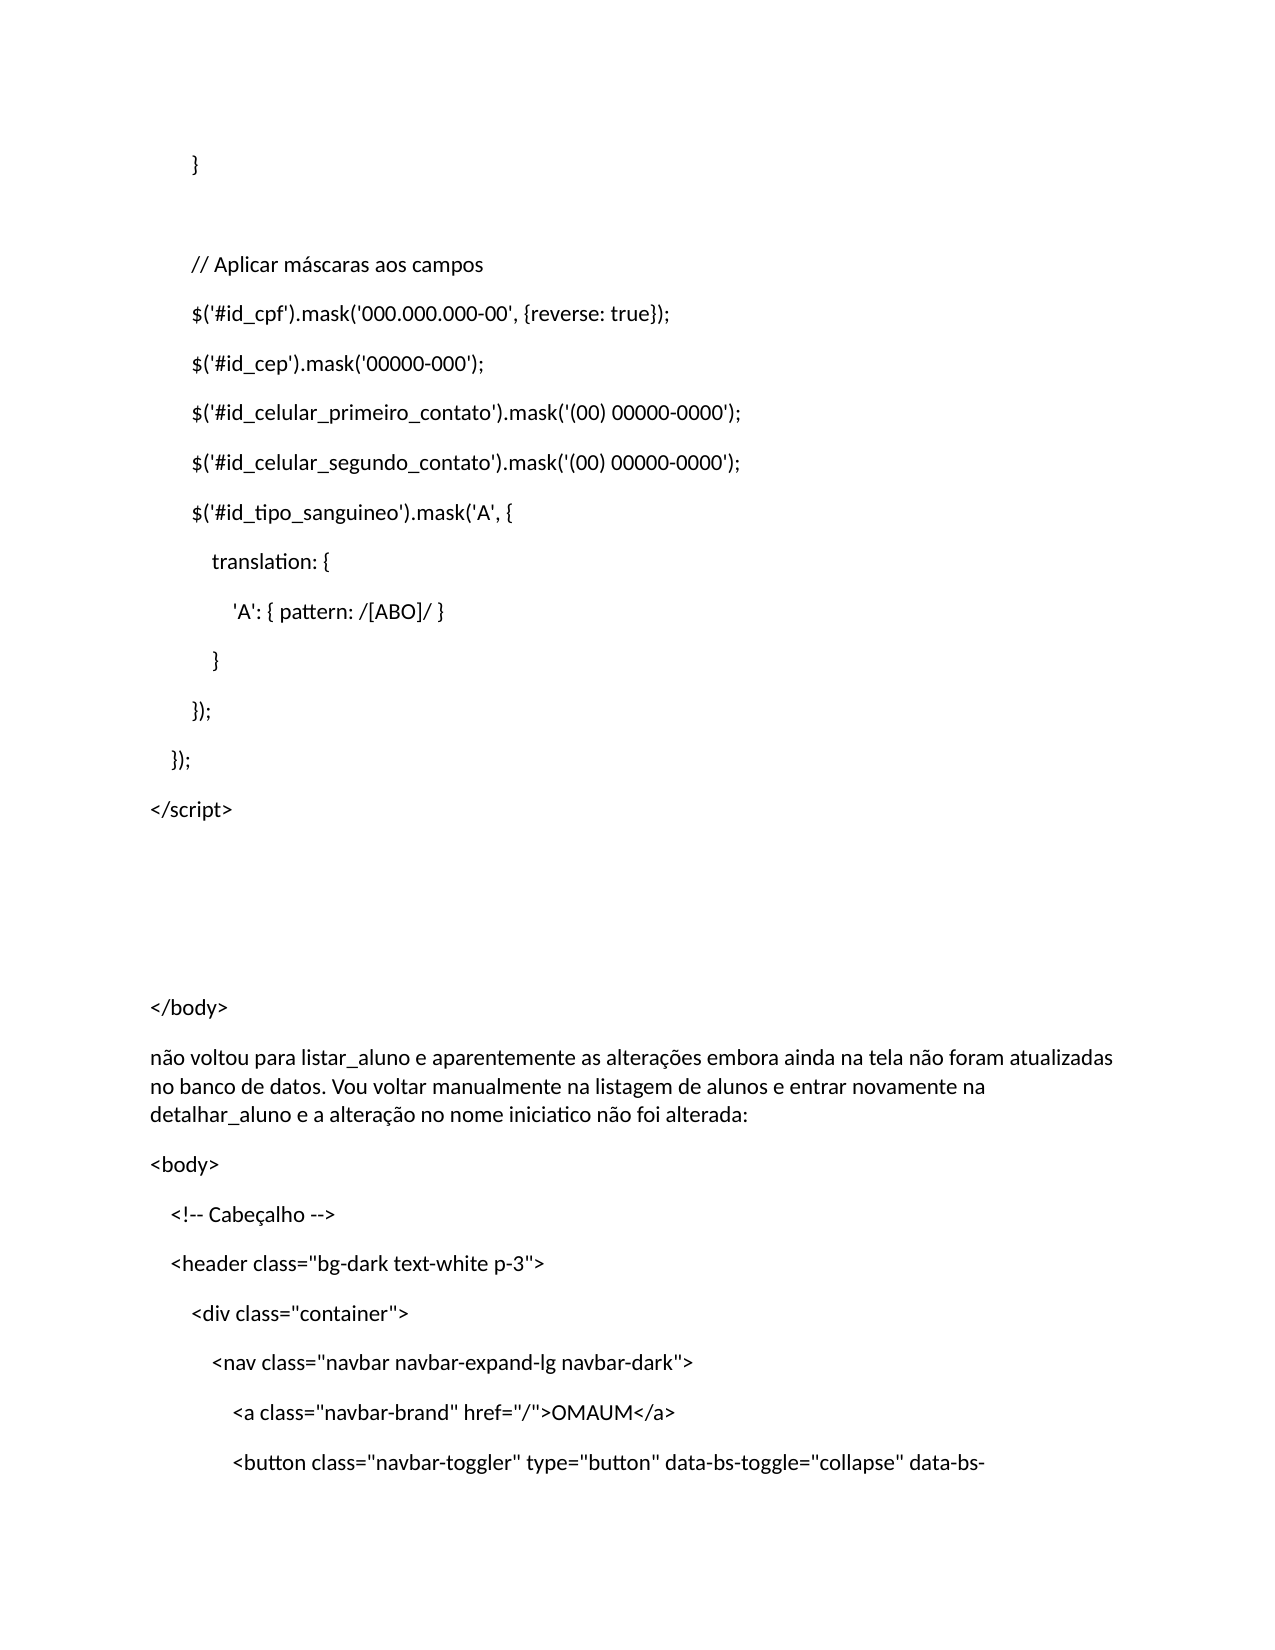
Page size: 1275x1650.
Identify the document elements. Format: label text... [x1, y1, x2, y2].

text $('#id_celular_primeiro_contato').mask('(00) 00000-0000'); [150, 398, 1125, 427]
text } [150, 646, 1125, 674]
text <header class="bg-dark text-white p-3"> [150, 1249, 1125, 1277]
text $('#id_tipo_sanguineo').mask('A', { [150, 497, 1125, 526]
text não voltou para listar_aluno e aparentemente as alterações embora ainda na tela não foram atualizadas no banco de datos. Vou voltar manualmente na listagem de alunos e entrar novamente na detalhar_aluno e a alteração no nome iniciatico não foi alterada: [150, 1042, 1125, 1129]
text <div class="container"> [150, 1298, 1125, 1327]
text $('#id_cep').mask('00000-000'); [150, 348, 1125, 377]
text <nav class="navbar navbar-expand-lg navbar-dark"> [150, 1348, 1125, 1377]
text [150, 1447, 1125, 1476]
text <a class="navbar-brand" href="/">OMAUM</a> [150, 1397, 1125, 1426]
text $('#id_celular_segundo_contato').mask('(00) 00000-0000'); [150, 447, 1125, 476]
text }); [150, 695, 1125, 724]
text </script> [150, 794, 1125, 823]
text </body> [150, 993, 1125, 1022]
text translation: { [150, 547, 1125, 575]
text // Aplicar máscaras aos campos [150, 249, 1125, 278]
text 'A': { pattern: /[ABO]/ } [150, 596, 1125, 625]
text <!-- Cabeçalho --> [150, 1199, 1125, 1228]
text $('#id_cpf').mask('000.000.000-00', {reverse: true}); [150, 299, 1125, 327]
text }); [150, 745, 1125, 774]
text <body> [150, 1149, 1125, 1178]
text } [150, 150, 1125, 179]
